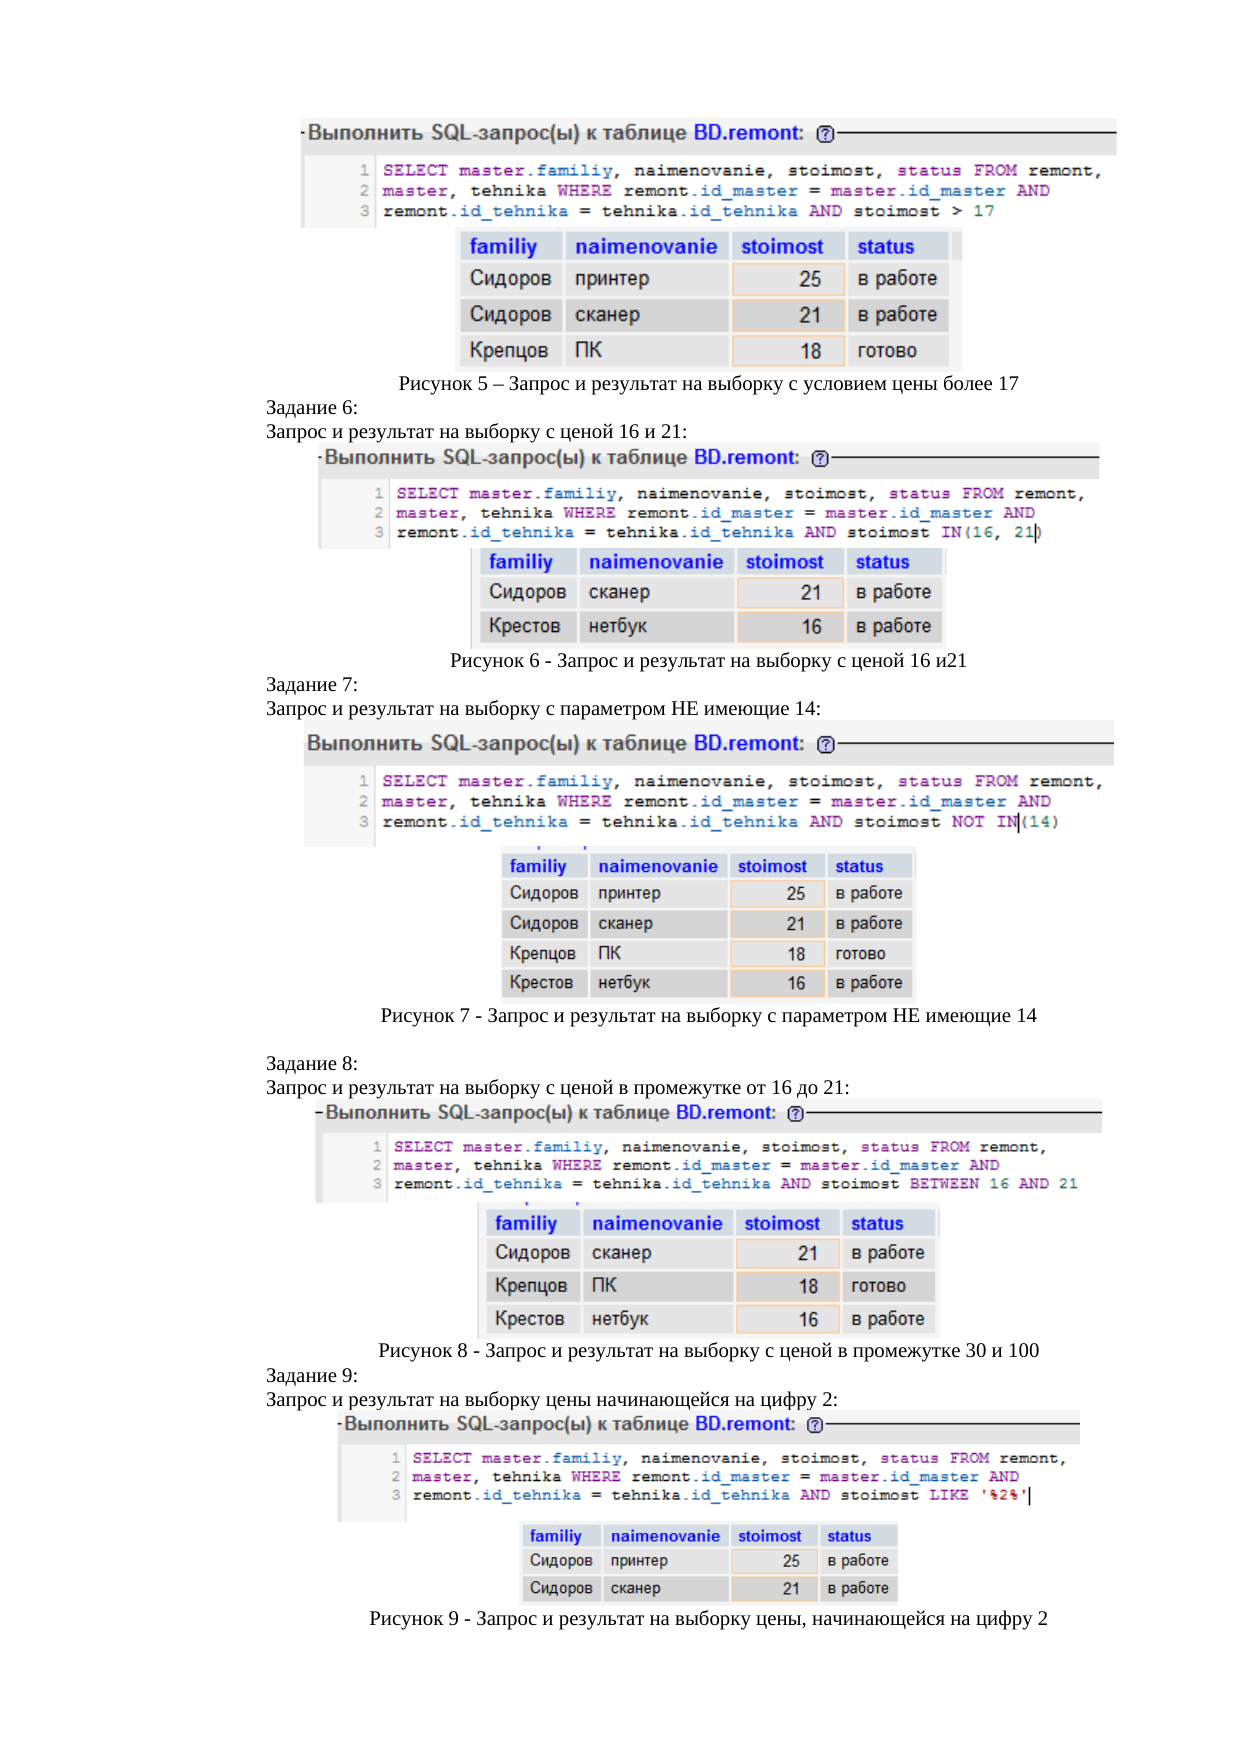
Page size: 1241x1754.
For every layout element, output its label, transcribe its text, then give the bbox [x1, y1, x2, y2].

text Запрос и результат на выборку цены начинающейся на цифру 2: [177, 1387, 1152, 1411]
text Рисунок 8 - Запрос и результат на выборку с ценой в промежутке 30 и 100 [177, 1338, 1152, 1362]
picture [300, 118, 1117, 372]
picture [315, 1099, 1103, 1339]
text Запрос и результат на выборку с ценой 16 и 21: [177, 419, 1152, 443]
picture [337, 1410, 1080, 1606]
text Запрос и результат на выборку с ценой в промежутке от 16 до 21: [177, 1075, 1152, 1099]
picture [303, 720, 1114, 1004]
text Задание 6: [177, 395, 1152, 419]
text Рисунок 5 – Запрос и результат на выборку с условием цены более 17 [177, 371, 1152, 395]
text Рисунок 7 - Запрос и результат на выборку с параметром НЕ имеющие 14 [177, 1003, 1152, 1027]
text Рисунок 9 - Запрос и результат на выборку цены, начинающейся на цифру 2 [177, 1606, 1152, 1630]
text Рисунок 6 - Запрос и результат на выборку с ценой 16 и21 [177, 648, 1152, 672]
picture [318, 443, 1100, 649]
text Задание 7: [177, 672, 1152, 696]
text Запрос и результат на выборку с параметром НЕ имеющие 14: [177, 696, 1152, 720]
text Задание 8: [177, 1051, 1152, 1075]
text Задание 9: [177, 1362, 1152, 1387]
